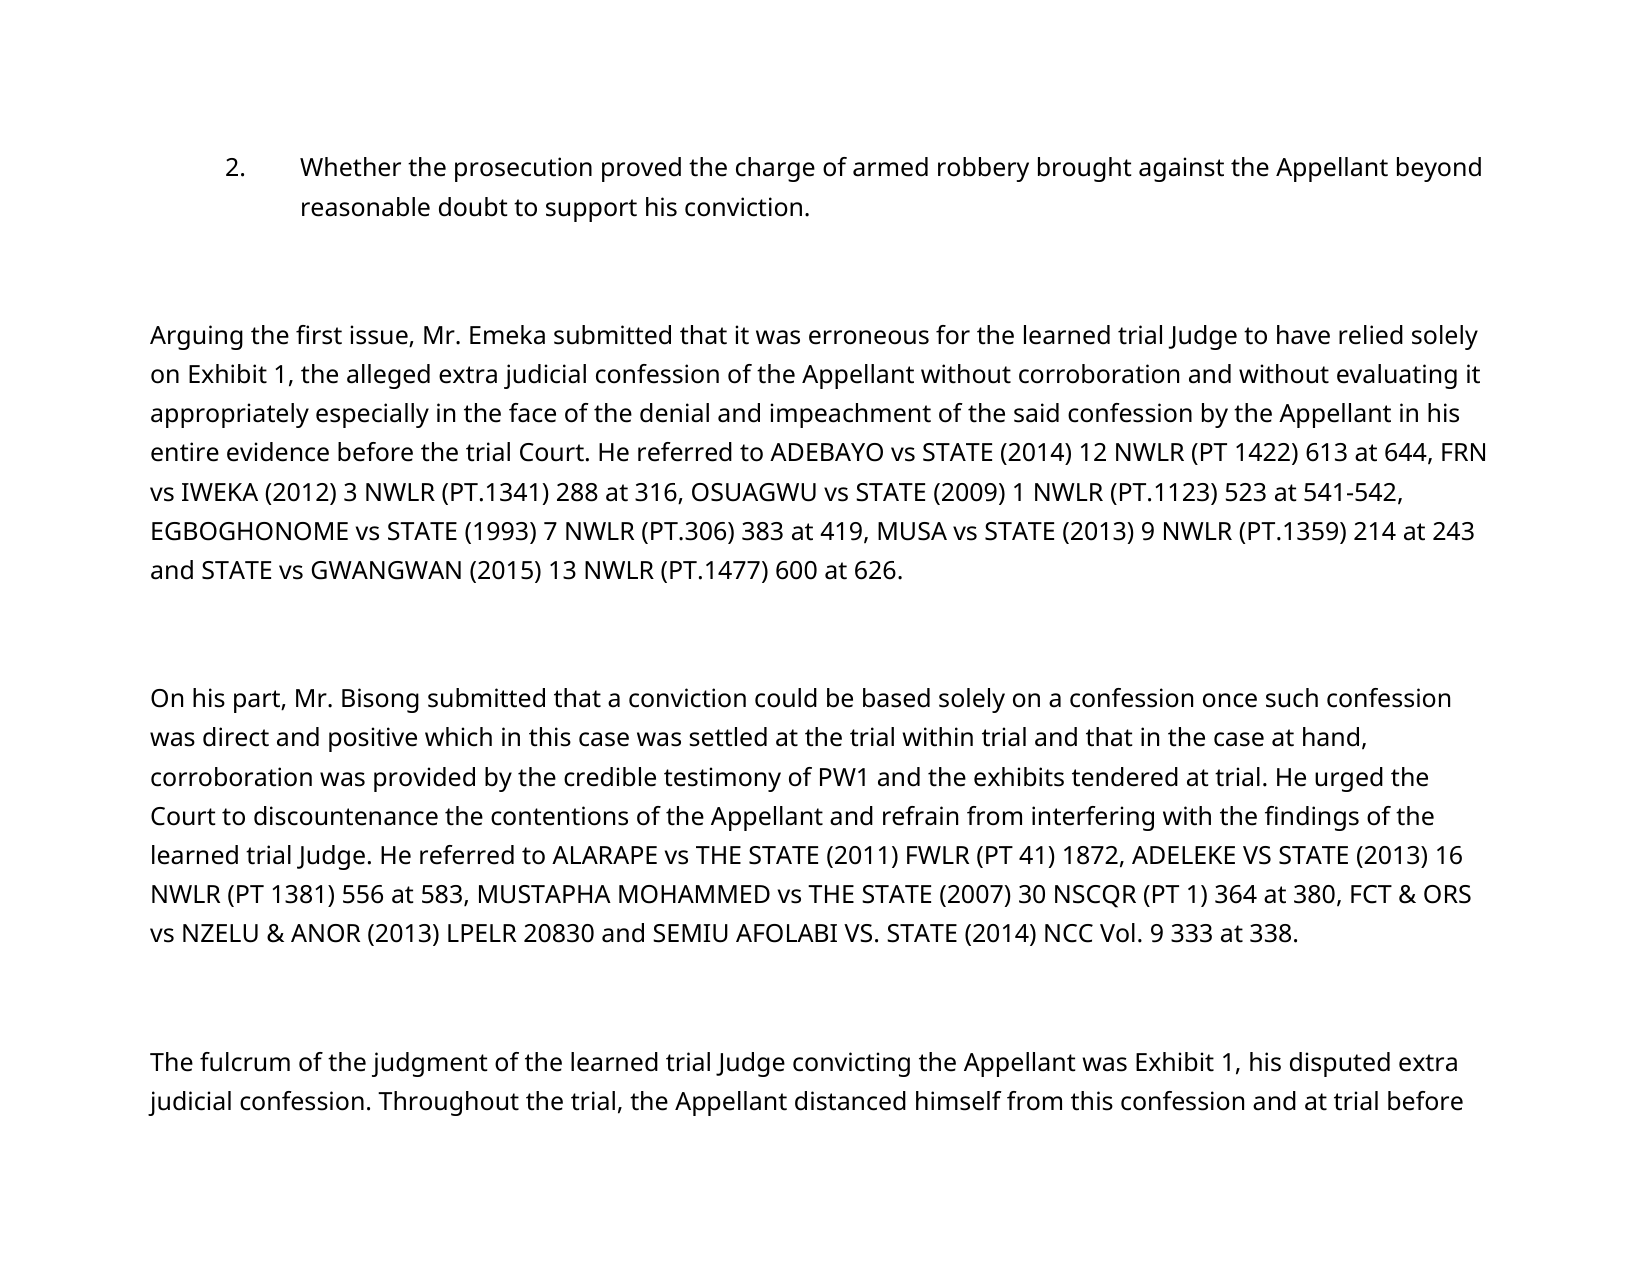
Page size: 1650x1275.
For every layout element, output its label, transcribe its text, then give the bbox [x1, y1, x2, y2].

text On his part, Mr. Bisong submitted that a conviction could be based solely on a confession once such confession was direct and positive which in this case was settled at the trial within trial and that in the case at hand, corroboration was provided by the credible testimony of PW1 and the exhibits tendered at trial. He urged the Court to discountenance the contentions of the Appellant and refrain from interfering with the findings of the learned trial Judge. He referred to ALARAPE vs THE STATE (2011) FWLR (PT 41) 1872, ADELEKE VS STATE (2013) 16 NWLR (PT 1381) 556 at 583, MUSTAPHA MOHAMMED vs THE STATE (2007) 30 NSCQR (PT 1) 364 at 380, FCT & ORS vs NZELU & ANOR (2013) LPELR 20830 and SEMIU AFOLABI VS. STATE (2014) NCC Vol. 9 333 at 338. [150, 681, 1500, 950]
text Arguing the first issue, Mr. Emeka submitted that it was erroneous for the learned trial Judge to have relied solely on Exhibit 1, the alleged extra judicial confession of the Appellant without corroboration and without evaluating it appropriately especially in the face of the denial and impeachment of the said confession by the Appellant in his entire evidence before the trial Court. He referred to ADEBAYO vs STATE (2014) 12 NWLR (PT 1422) 613 at 644, FRN vs IWEKA (2012) 3 NWLR (PT.1341) 288 at 316, OSUAGWU vs STATE (2009) 1 NWLR (PT.1123) 523 at 541-542, EGBOGHONOME vs STATE (1993) 7 NWLR (PT.306) 383 at 419, MUSA vs STATE (2013) 9 NWLR (PT.1359) 214 at 243 and STATE vs GWANGWAN (2015) 13 NWLR (PT.1477) 600 at 626. [150, 317, 1500, 587]
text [150, 1044, 1500, 1117]
text 2. Whether the prosecution proved the charge of armed robbery brought against the Appellant beyond reasonable doubt to support his conviction. [225, 150, 1500, 223]
